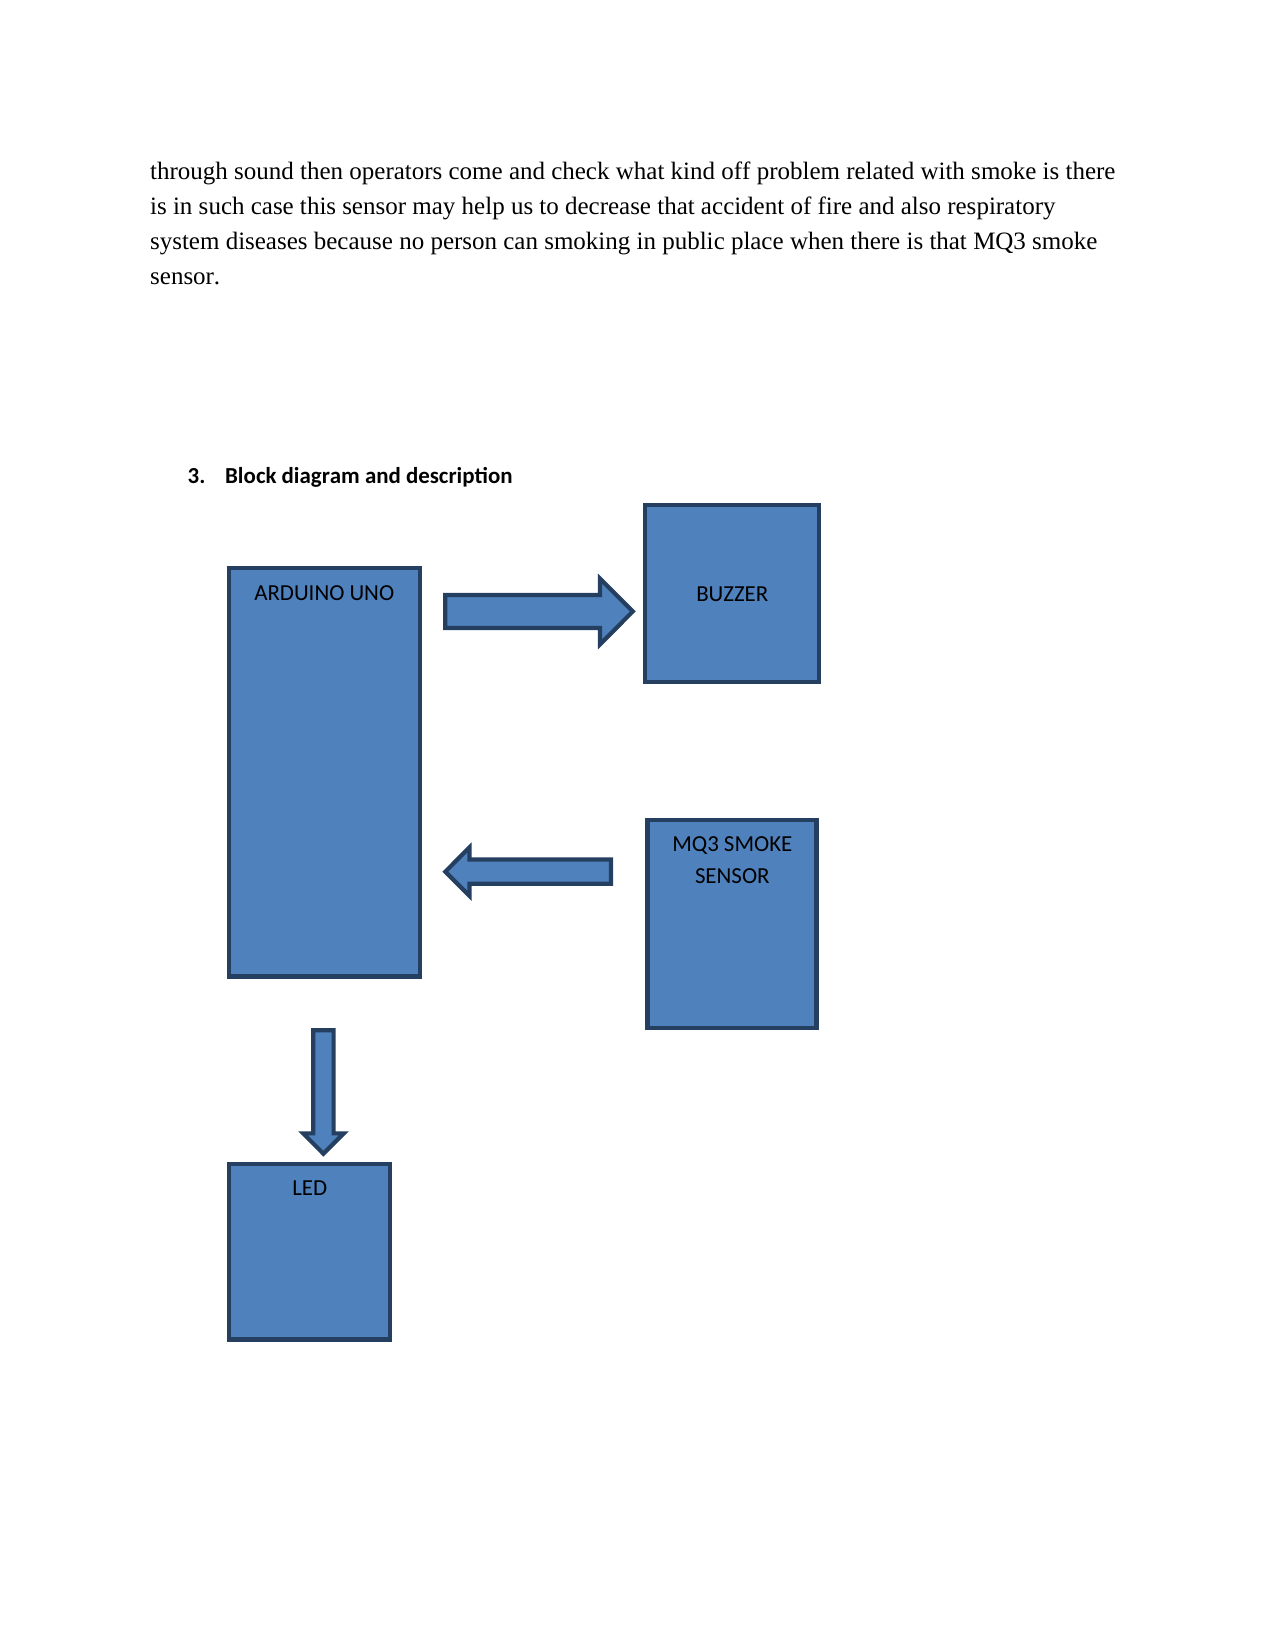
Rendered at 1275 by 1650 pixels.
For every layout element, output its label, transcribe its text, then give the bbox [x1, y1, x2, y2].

list Block diagram and description [187, 462, 1125, 489]
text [150, 150, 1125, 290]
